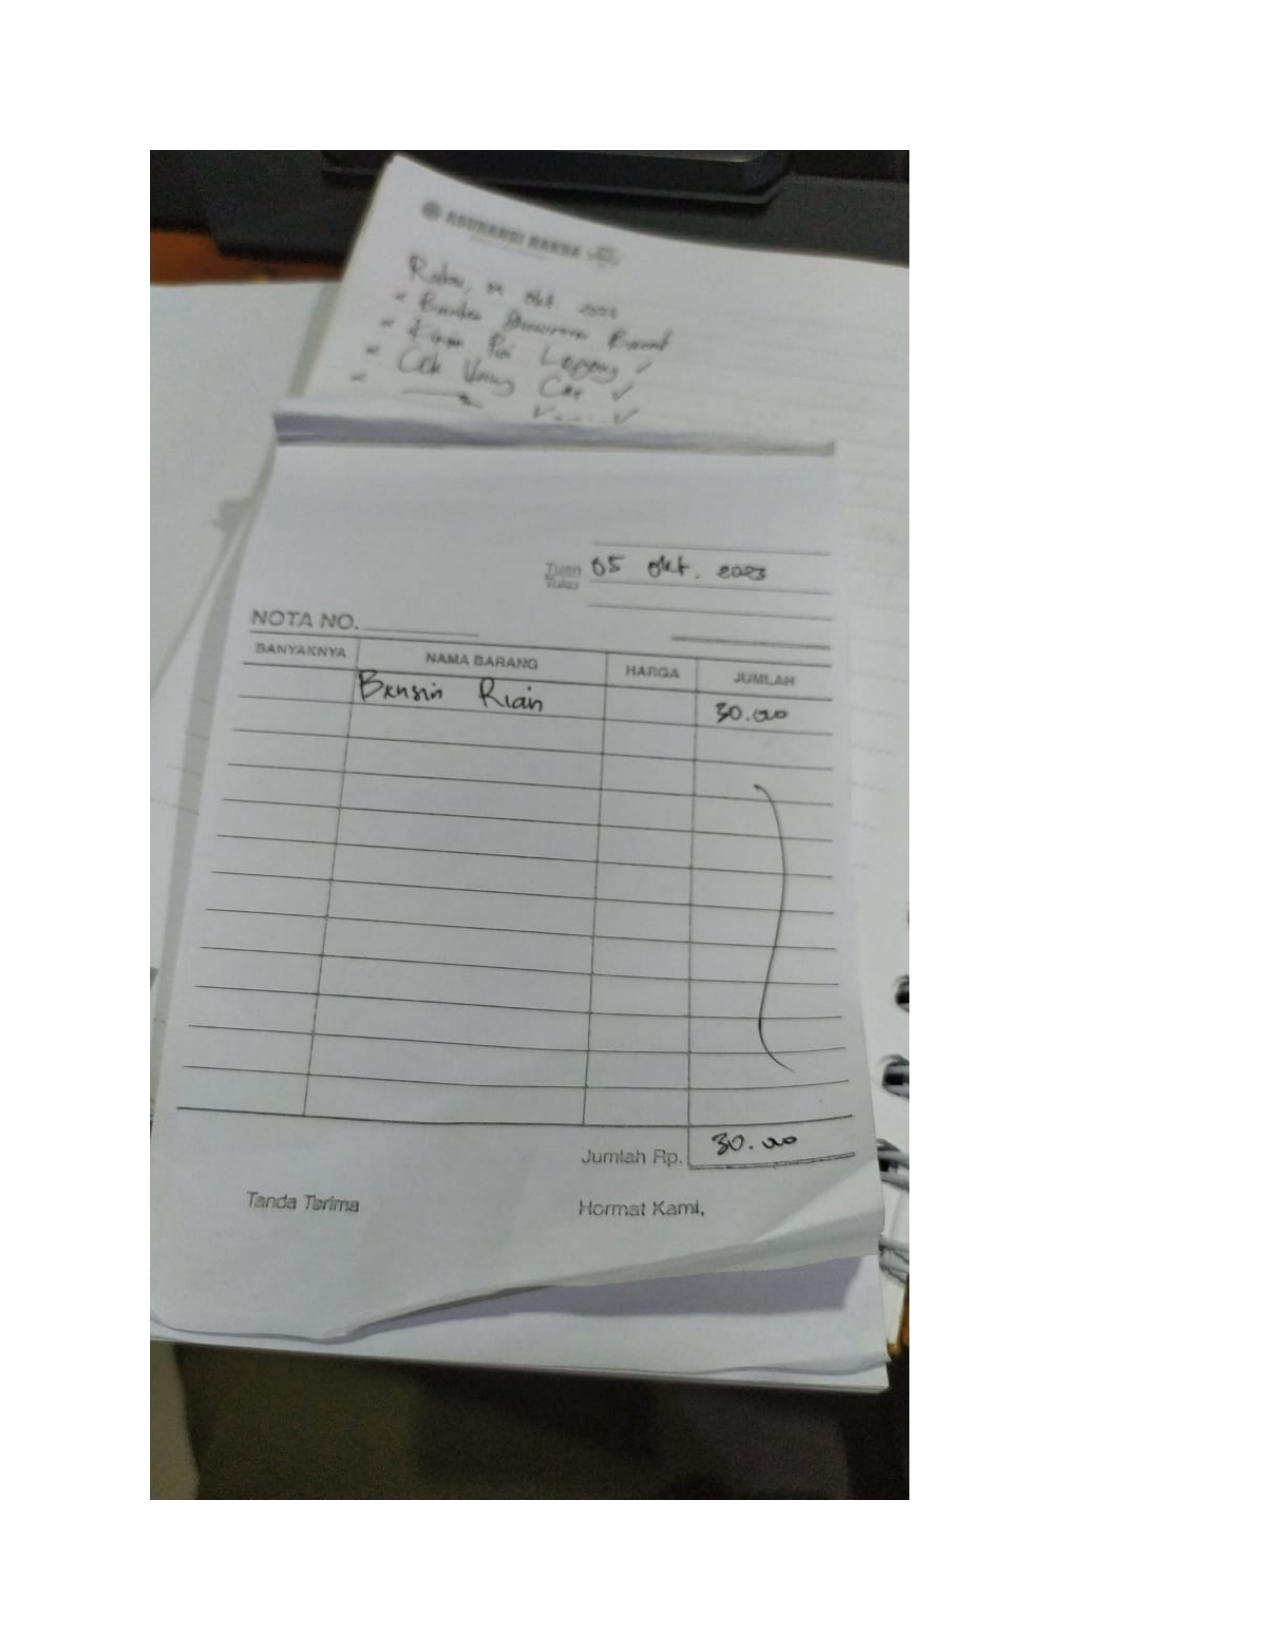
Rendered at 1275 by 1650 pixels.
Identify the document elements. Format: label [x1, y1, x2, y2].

picture [150, 150, 910, 1500]
